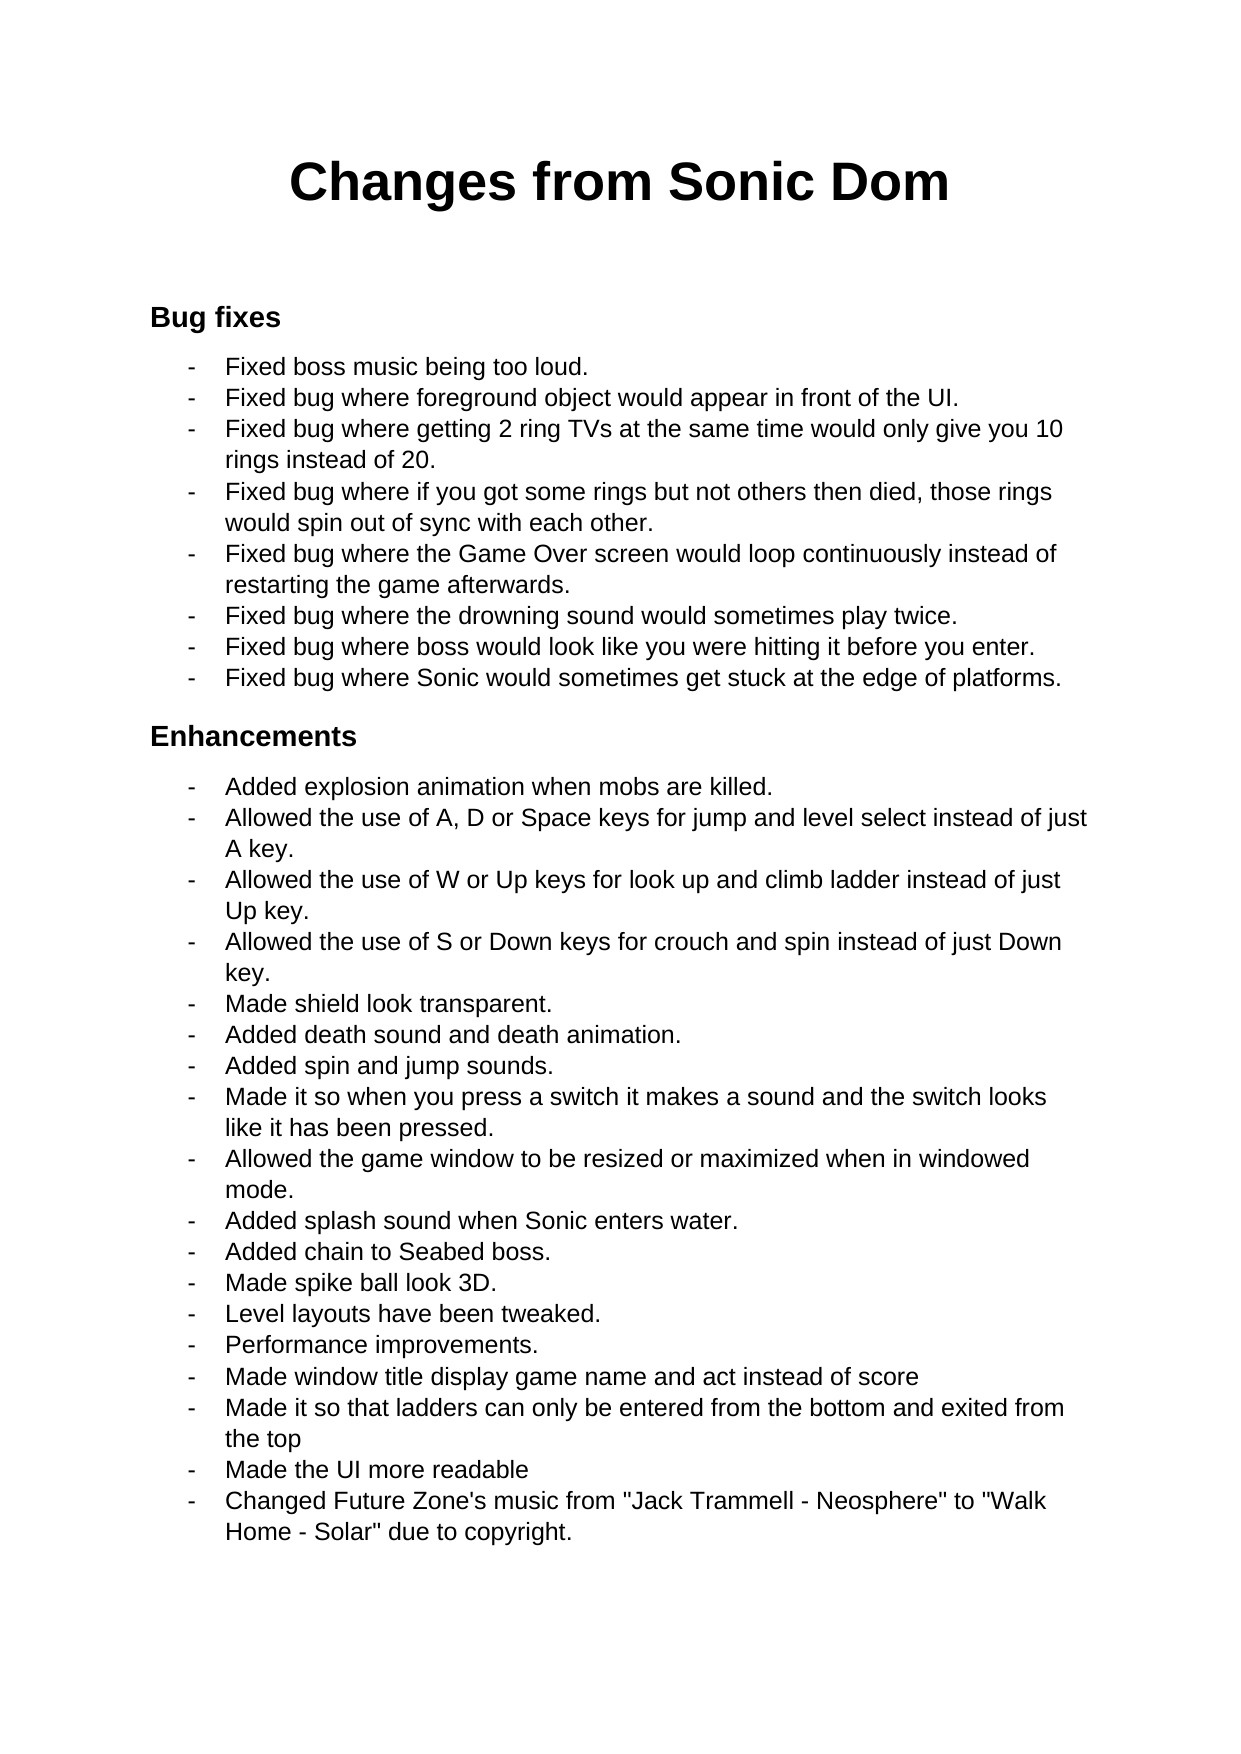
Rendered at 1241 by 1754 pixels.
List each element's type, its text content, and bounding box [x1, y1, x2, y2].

list Made shield look transparent. [187, 989, 1090, 1018]
list Allowed the use of A, D or Space keys for jump and level select instead of just A key. [187, 803, 1090, 862]
list Changed Future Zone's music from "Jack Trammell - Neosphere" to "Walk Home - Solar" due to copyright. [187, 1486, 1090, 1545]
list Added explosion animation when mobs are killed. [187, 772, 1090, 800]
list Fixed bug where getting 2 ring TVs at the same time would only give you 10 rings instead of 20. [187, 414, 1090, 474]
text Changes from Sonic Dom [150, 150, 1090, 212]
list Added chain to Seabed boss. [187, 1237, 1090, 1266]
list Level layouts have been tweaked. [187, 1299, 1090, 1328]
list Fixed bug where foreground object would appear in front of the UI. [187, 383, 1090, 412]
list Fixed bug where boss would look like you were hitting it before you enter. [187, 632, 1090, 661]
list Allowed the use of S or Down keys for crouch and spin instead of just Down key. [187, 927, 1090, 987]
list Fixed bug where the drowning sound would sometimes play twice. [187, 601, 1090, 629]
list Performance improvements. [187, 1330, 1090, 1359]
list Allowed the game window to be resized or maximized when in windowed mode. [187, 1144, 1090, 1204]
list Fixed bug where Sonic would sometimes get stuck at the edge of platforms. [187, 663, 1090, 692]
list Made the UI more readable [187, 1454, 1090, 1483]
list Made it so when you press a switch it makes a sound and the switch looks like it has been pressed. [187, 1082, 1090, 1142]
list Allowed the use of W or Up keys for look up and climb ladder instead of just Up key. [187, 865, 1090, 924]
subtitle Enhancements [150, 719, 1090, 752]
list Made spike ball look 3D. [187, 1268, 1090, 1297]
subtitle Bug fixes [150, 299, 1090, 333]
list Made it so that ladders can only be entered from the bottom and exited from the top [187, 1392, 1090, 1452]
list Added splash sound when Sonic enters water. [187, 1206, 1090, 1235]
list Fixed bug where the Game Over screen would loop continuously instead of restarting the game afterwards. [187, 539, 1090, 598]
list Added death sound and death animation. [187, 1020, 1090, 1049]
list Fixed bug where if you got some rings but not others then died, those rings would spin out of sync with each other. [187, 477, 1090, 536]
list Made window title display game name and act instead of score [187, 1361, 1090, 1390]
list Fixed boss music being too loud. [187, 352, 1090, 381]
list Added spin and jump sounds. [187, 1051, 1090, 1080]
